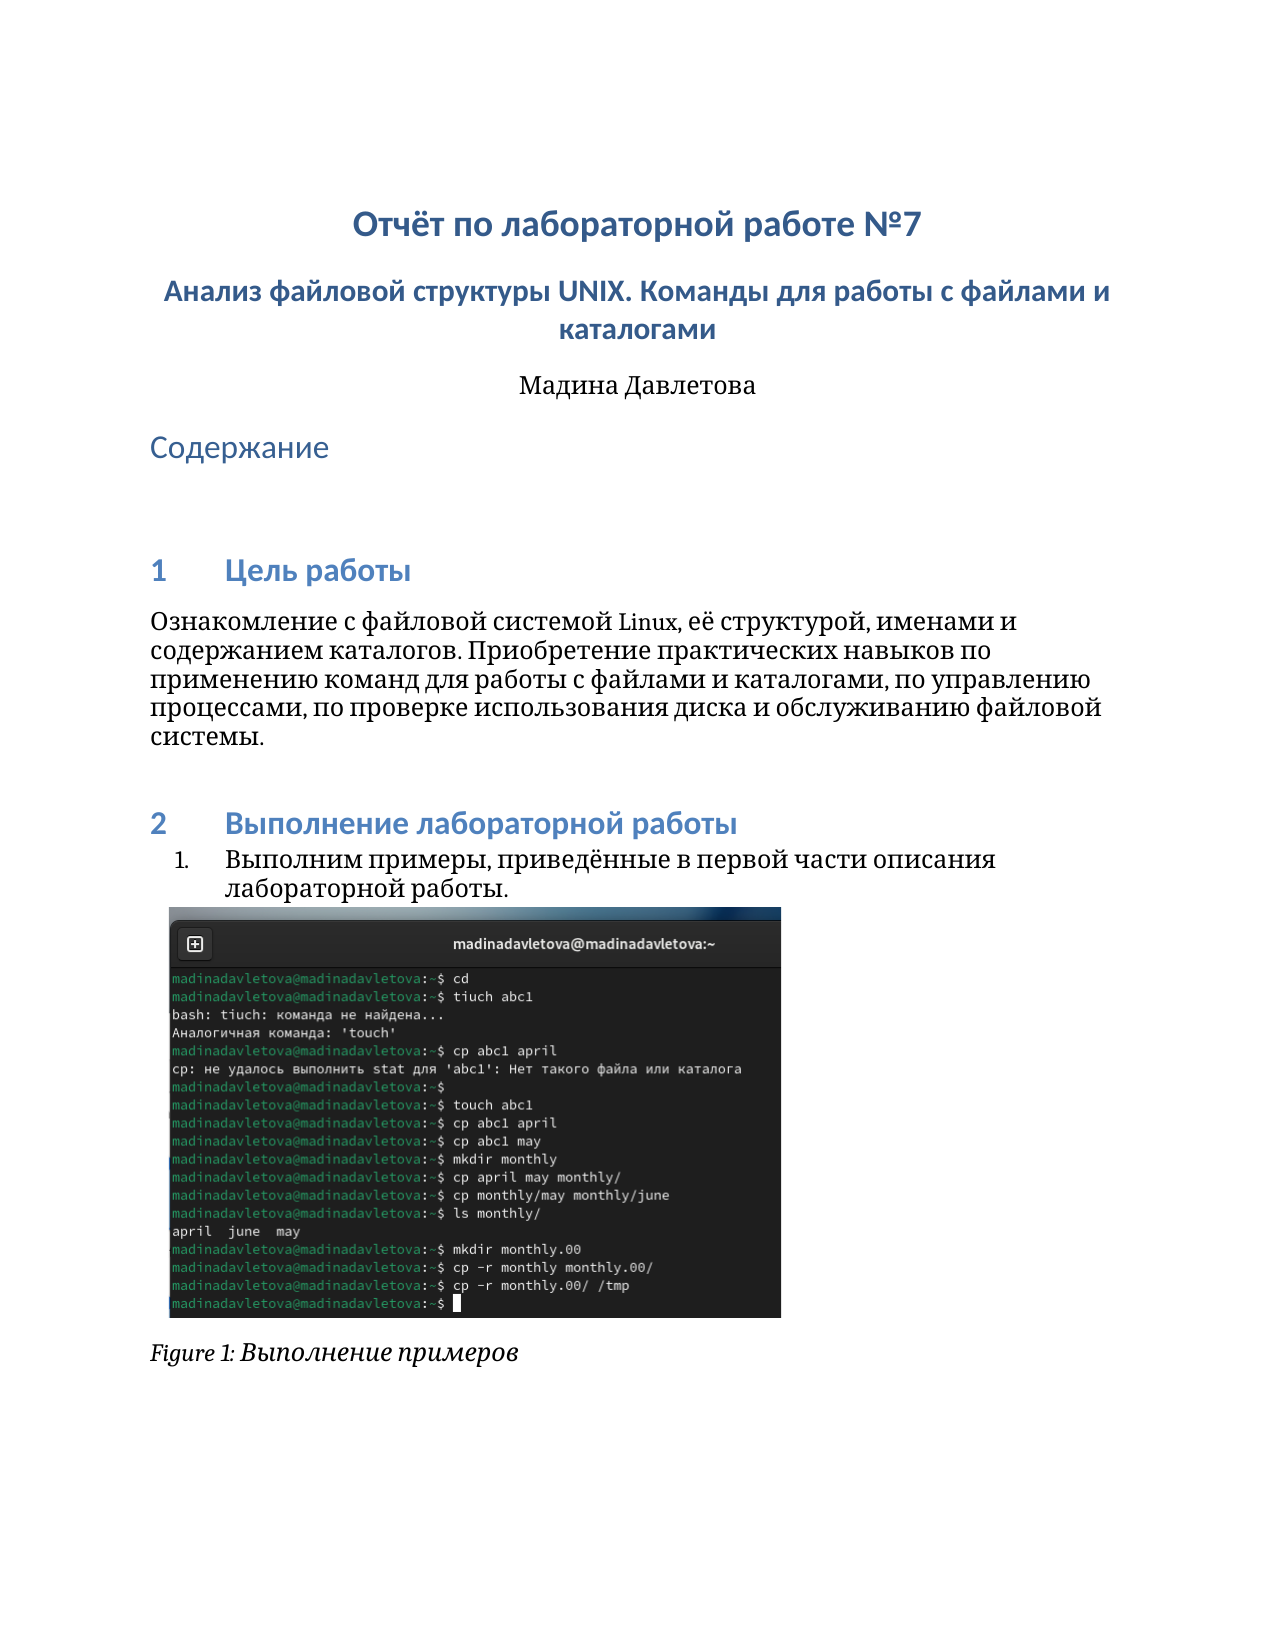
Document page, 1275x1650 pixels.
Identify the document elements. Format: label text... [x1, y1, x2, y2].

picture [168, 907, 782, 1318]
subtitle Анализ файловой структуры UNIX. Команды для работы с файлами и каталогами [150, 271, 1125, 347]
text Ознакомление с файловой системой Linux, её структурой, именами и содержанием каталогов. Приобретение практических навыков по применению команд для работы с файлами и каталогами, по управлению процессами, по проверке использования диска и обслуживанию файловой системы. [150, 608, 1125, 752]
title Отчёт по лабораторной работе №7 [150, 200, 1125, 246]
subtitle 1 Цель работы [150, 548, 1125, 589]
subtitle 2 Выполнение лабораторной работы [150, 802, 1125, 842]
list Выполним примеры, приведённые в первой части описания лабораторной работы. [175, 846, 1125, 904]
text Мадина Давлетова [150, 372, 1125, 401]
text Figure 1: Выполнение примеров [150, 1339, 1125, 1367]
